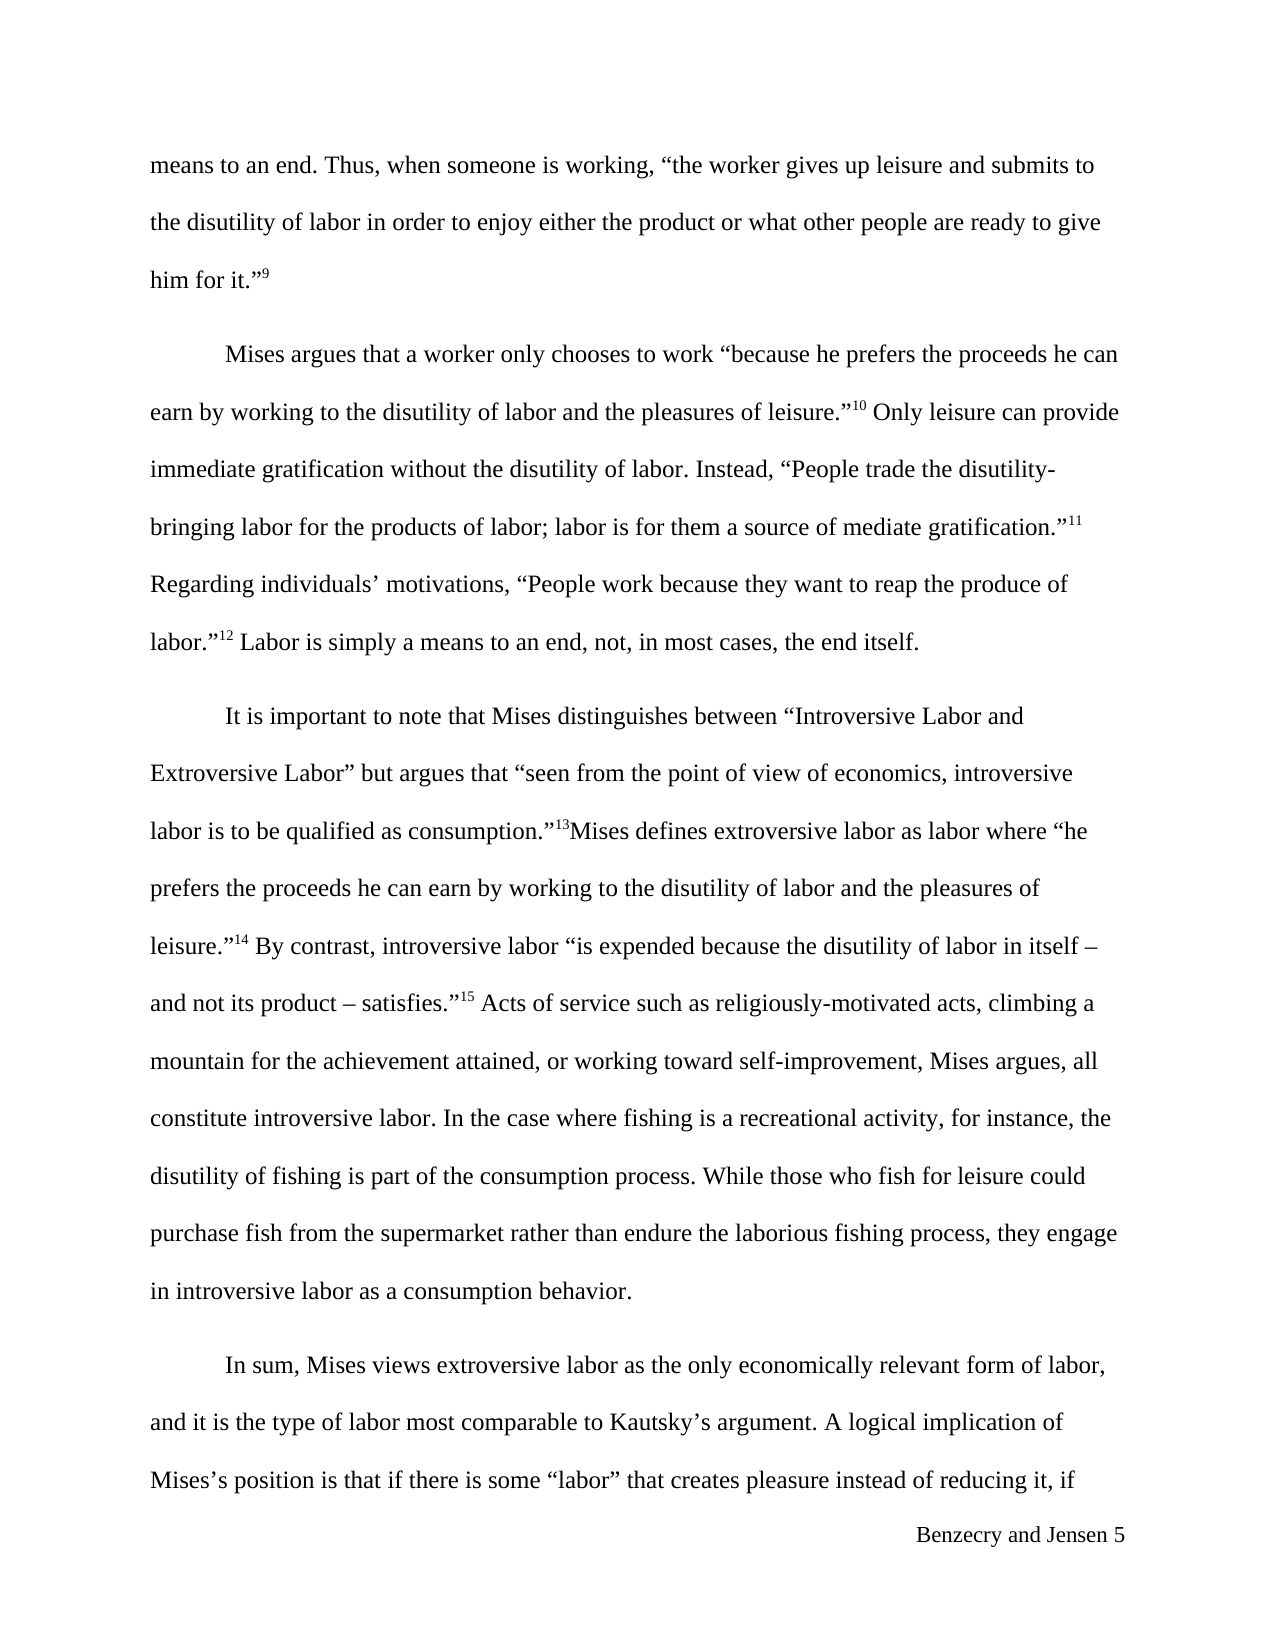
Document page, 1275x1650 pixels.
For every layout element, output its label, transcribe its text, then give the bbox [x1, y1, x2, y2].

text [150, 150, 1125, 294]
text It is important to note that Mises distinguishes between “Introversive Labor and Extroversive Labor” but argues that “seen from the point of view of economics, introversive labor is to be qualified as consumption.”Mises defines extroversive labor as labor where “he prefers the proceeds he can earn by working to the disutility of labor and the pleasures of leisure.” By contrast, introversive labor “is expended because the disutility of labor in itself – and not its product – satisfies.” Acts of service such as religiously-motivated acts, climbing a mountain for the achievement attained, or working toward self-improvement, Mises argues, all constitute introversive labor. In the case where fishing is a recreational activity, for instance, the disutility of fishing is part of the consumption process. While those who fish for leisure could purchase fish from the supermarket rather than endure the laborious fishing process, they engage in introversive labor as a consumption behavior. [150, 701, 1125, 1304]
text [150, 1350, 1125, 1494]
text Mises argues that a worker only chooses to work “because he prefers the proceeds he can earn by working to the disutility of labor and the pleasures of leisure.” Only leisure can provide immediate gratification without the disutility of labor. Instead, “People trade the disutility-bringing labor for the products of labor; labor is for them a source of mediate gratification.” Regarding individuals’ motivations, “People work because they want to reap the produce of labor.” Labor is simply a means to an end, not, in most cases, the end itself. [150, 339, 1125, 655]
